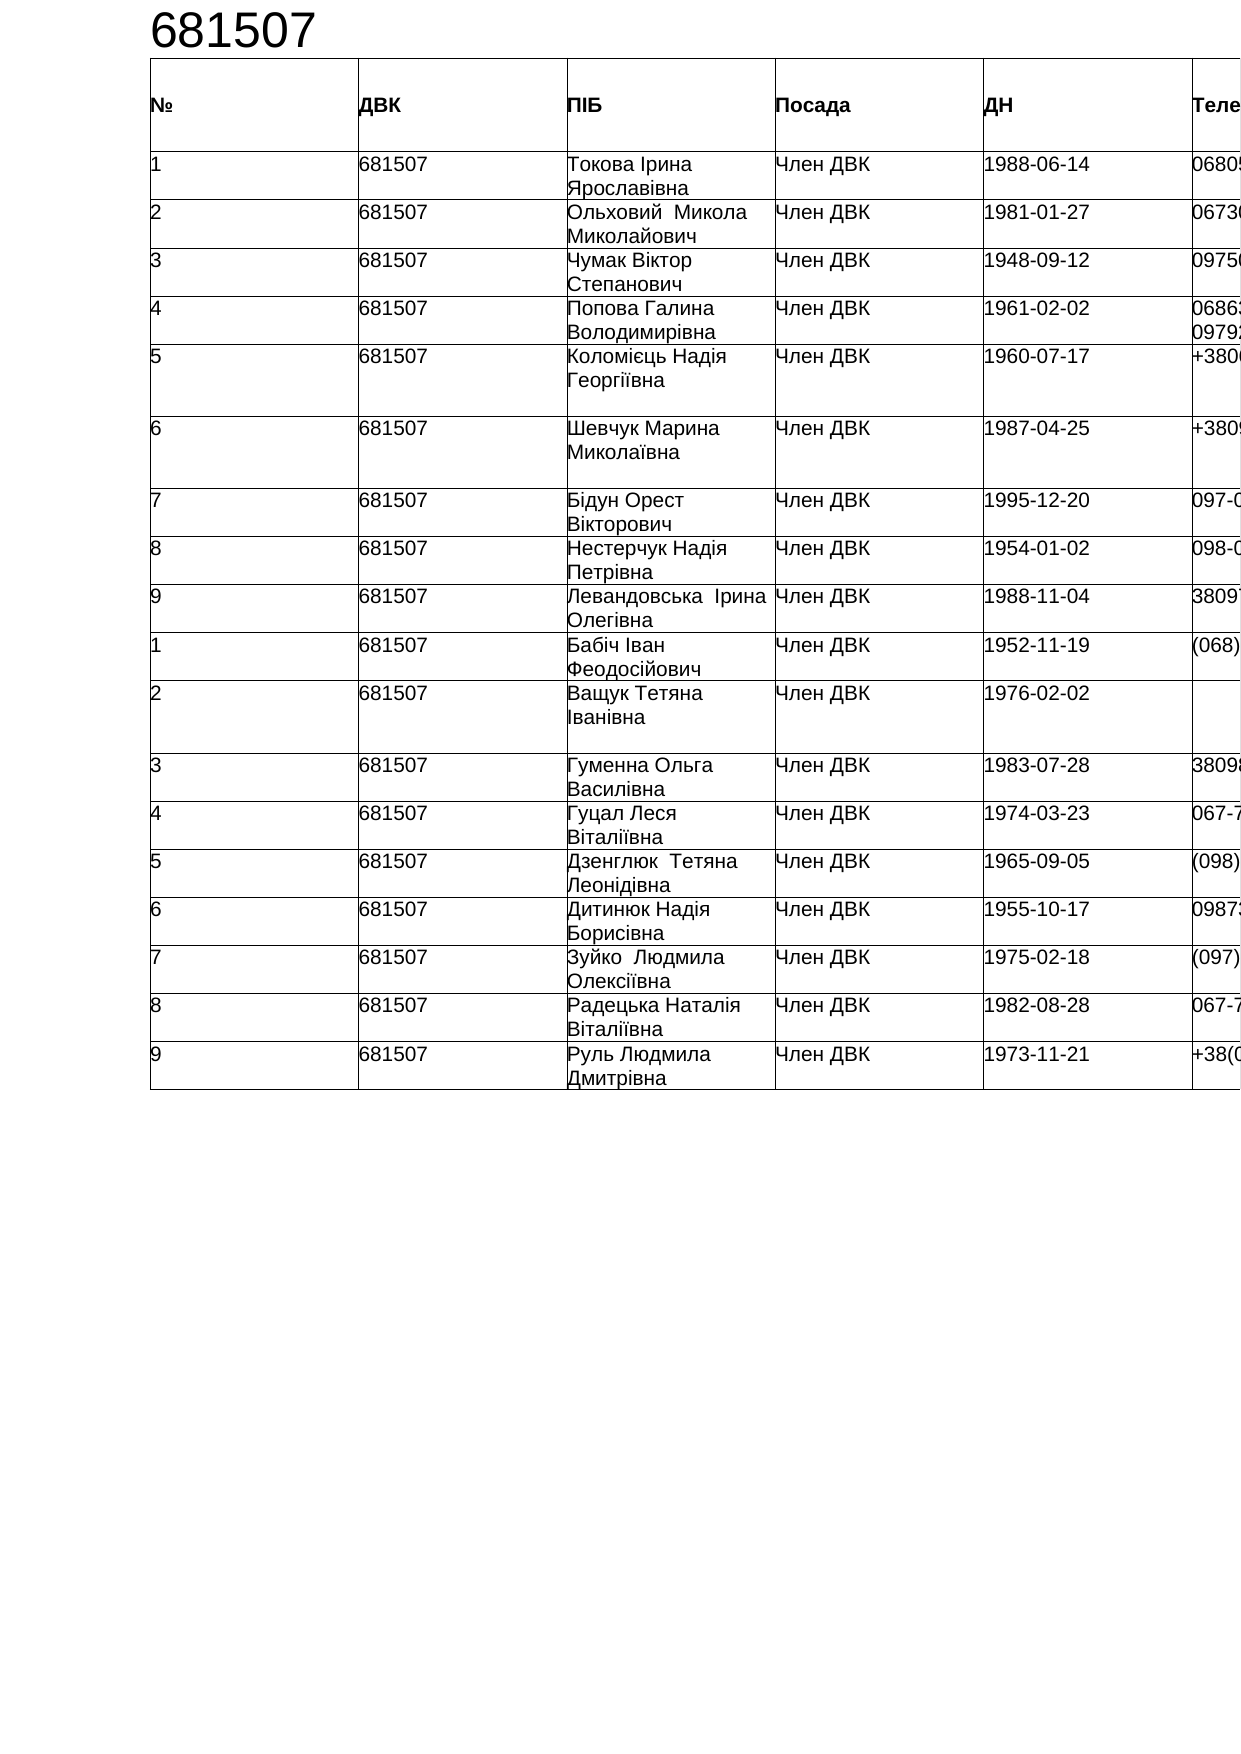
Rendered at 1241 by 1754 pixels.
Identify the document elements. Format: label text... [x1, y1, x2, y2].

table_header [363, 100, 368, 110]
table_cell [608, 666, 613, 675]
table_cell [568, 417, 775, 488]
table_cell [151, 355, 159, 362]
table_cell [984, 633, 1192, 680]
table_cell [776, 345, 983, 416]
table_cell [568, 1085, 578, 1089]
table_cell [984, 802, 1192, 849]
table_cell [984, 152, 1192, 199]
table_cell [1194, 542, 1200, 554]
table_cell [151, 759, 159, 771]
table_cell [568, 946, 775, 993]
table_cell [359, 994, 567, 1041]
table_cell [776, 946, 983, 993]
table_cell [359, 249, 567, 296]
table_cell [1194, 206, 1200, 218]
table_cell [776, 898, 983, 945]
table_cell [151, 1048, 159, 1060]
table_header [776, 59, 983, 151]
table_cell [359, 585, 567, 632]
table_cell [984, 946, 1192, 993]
text 681507 [150, 0, 1090, 57]
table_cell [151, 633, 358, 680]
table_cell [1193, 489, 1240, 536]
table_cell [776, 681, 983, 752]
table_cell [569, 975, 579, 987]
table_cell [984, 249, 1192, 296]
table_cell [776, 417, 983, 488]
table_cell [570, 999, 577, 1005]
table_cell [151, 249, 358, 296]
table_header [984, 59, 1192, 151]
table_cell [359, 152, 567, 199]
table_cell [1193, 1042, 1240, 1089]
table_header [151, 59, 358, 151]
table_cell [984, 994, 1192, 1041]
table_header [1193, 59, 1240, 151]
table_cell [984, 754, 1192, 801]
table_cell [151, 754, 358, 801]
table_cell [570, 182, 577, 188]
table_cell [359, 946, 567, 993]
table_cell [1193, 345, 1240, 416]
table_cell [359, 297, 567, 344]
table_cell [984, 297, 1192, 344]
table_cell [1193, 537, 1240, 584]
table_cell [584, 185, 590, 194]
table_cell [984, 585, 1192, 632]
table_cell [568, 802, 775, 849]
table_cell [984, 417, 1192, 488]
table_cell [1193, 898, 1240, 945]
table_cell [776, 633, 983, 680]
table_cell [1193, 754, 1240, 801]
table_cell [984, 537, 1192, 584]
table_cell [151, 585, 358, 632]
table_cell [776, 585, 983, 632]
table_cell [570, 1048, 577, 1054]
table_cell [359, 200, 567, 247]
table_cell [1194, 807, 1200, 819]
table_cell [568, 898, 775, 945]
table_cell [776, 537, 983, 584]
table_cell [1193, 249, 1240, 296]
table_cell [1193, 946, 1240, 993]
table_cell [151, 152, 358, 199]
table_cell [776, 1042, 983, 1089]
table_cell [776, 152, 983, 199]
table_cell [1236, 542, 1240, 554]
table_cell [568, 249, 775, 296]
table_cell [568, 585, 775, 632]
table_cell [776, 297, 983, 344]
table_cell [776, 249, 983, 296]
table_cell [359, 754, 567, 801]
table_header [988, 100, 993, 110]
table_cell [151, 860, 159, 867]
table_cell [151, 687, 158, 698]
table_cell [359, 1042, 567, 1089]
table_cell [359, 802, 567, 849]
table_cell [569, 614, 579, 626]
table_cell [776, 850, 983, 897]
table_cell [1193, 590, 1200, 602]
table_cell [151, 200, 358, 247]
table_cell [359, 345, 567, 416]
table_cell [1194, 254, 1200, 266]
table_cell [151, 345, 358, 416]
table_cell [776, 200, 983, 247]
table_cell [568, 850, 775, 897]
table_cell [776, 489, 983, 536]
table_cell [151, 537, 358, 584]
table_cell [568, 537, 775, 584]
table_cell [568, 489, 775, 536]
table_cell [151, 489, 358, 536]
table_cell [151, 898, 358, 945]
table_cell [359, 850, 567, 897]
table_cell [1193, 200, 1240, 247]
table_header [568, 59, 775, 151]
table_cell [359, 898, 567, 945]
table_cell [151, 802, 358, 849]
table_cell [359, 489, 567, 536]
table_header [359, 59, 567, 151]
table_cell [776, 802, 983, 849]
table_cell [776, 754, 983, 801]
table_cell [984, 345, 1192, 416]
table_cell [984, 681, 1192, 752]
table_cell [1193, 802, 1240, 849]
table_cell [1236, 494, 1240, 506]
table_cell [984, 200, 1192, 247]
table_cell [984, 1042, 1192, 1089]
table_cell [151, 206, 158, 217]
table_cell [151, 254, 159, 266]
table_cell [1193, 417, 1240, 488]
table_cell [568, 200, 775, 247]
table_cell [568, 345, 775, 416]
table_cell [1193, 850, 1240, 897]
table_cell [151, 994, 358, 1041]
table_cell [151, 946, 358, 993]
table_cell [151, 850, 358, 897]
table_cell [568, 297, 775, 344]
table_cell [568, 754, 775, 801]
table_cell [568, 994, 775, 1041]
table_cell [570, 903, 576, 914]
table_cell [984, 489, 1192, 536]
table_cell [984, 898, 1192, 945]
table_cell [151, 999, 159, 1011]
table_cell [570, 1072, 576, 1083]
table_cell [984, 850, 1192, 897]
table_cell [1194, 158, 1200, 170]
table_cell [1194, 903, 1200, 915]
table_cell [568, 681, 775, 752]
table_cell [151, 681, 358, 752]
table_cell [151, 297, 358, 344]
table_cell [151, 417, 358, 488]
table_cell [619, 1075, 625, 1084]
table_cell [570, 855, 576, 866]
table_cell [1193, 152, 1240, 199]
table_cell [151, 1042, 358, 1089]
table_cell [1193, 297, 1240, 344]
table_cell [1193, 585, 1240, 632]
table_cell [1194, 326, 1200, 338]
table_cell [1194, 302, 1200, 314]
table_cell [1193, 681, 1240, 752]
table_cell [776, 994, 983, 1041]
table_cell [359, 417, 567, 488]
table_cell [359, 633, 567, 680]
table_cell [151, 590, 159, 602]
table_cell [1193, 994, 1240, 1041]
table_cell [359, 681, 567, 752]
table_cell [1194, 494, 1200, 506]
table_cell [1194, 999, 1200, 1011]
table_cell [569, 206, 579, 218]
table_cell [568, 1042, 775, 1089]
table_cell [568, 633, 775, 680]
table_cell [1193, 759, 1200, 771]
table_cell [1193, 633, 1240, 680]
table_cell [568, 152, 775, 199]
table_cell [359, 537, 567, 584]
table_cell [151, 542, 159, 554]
